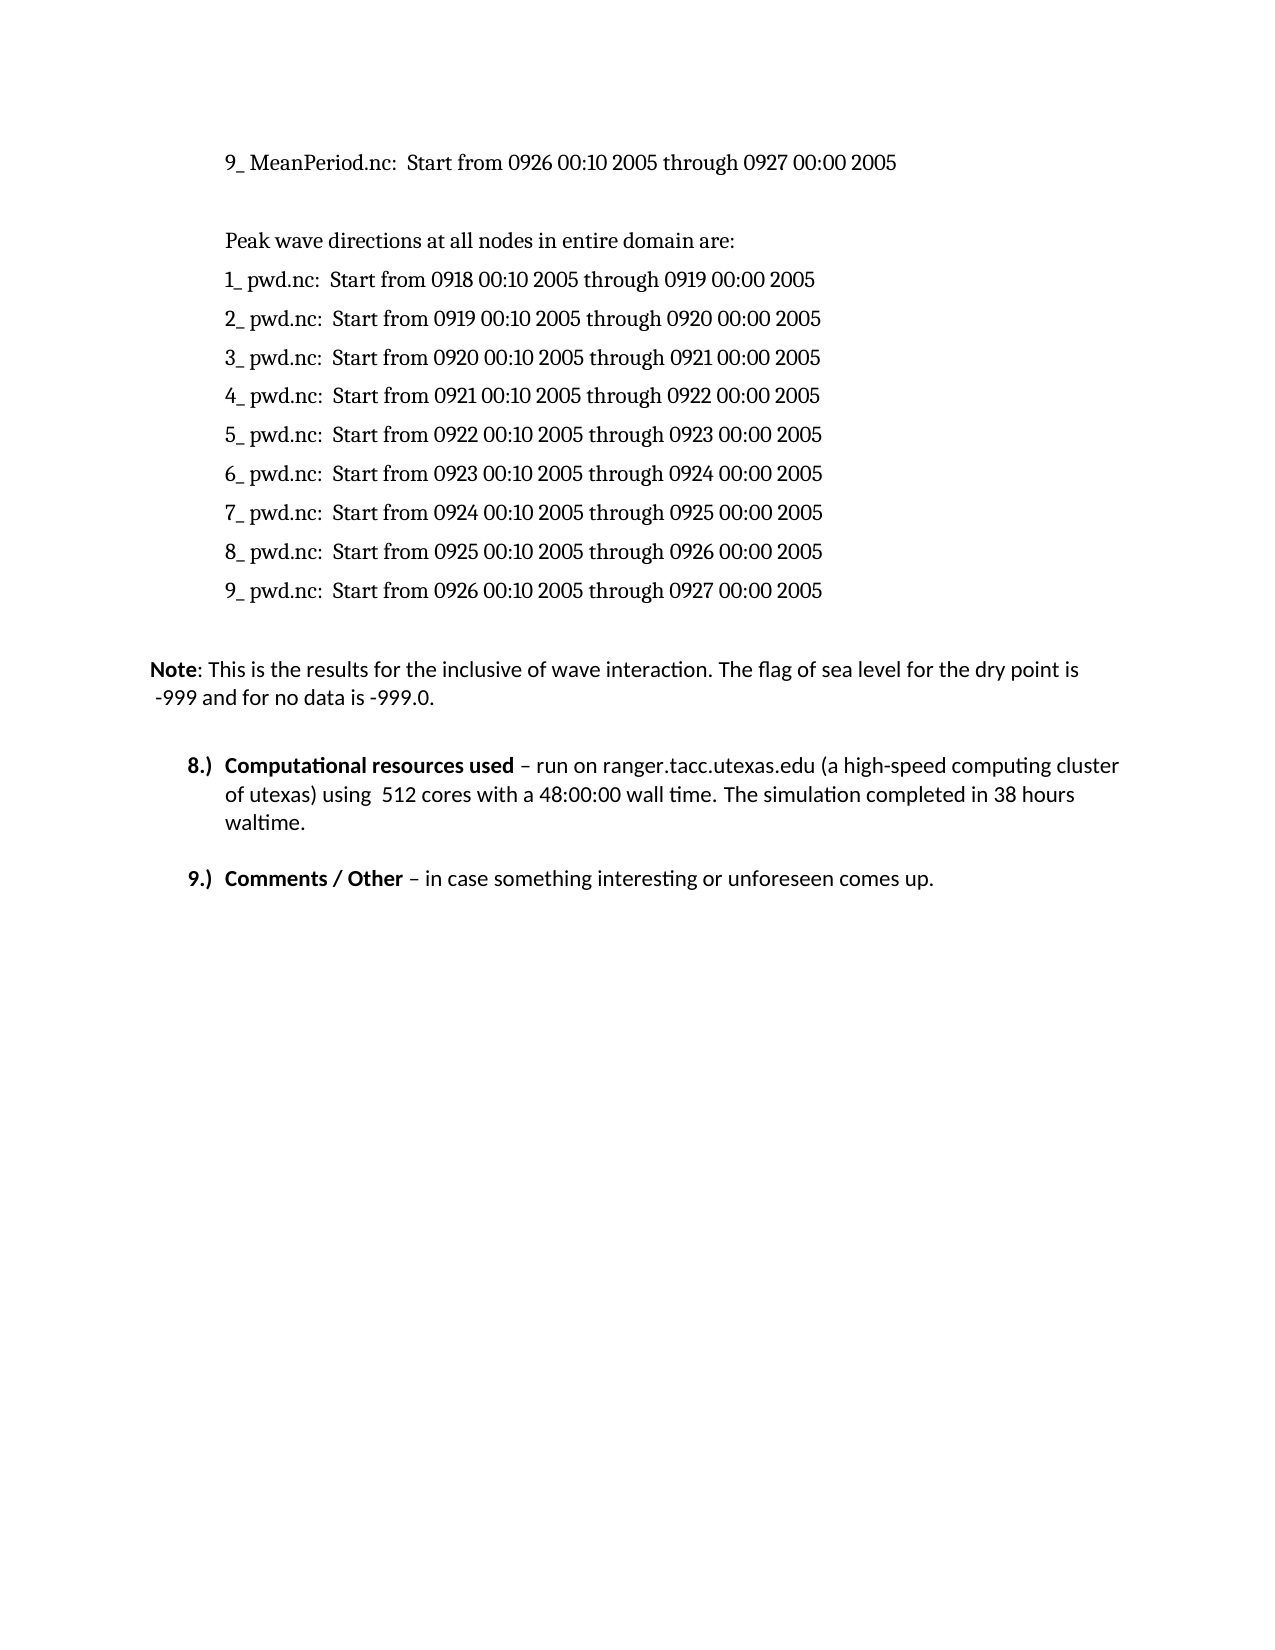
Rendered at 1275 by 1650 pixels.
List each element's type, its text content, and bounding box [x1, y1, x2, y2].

text Note: This is the results for the inclusive of wave interaction. The flag of sea level for the dry point is [150, 655, 1125, 683]
text 5_ pwd.nc: Start from 0922 00:10 2005 through 0923 00:00 2005 [225, 422, 1125, 448]
text 2_ pwd.nc: Start from 0919 00:10 2005 through 0920 00:00 2005 [225, 305, 1125, 332]
text 8_ pwd.nc: Start from 0925 00:10 2005 through 0926 00:00 2005 [225, 538, 1125, 565]
text -999 and for no data is -999.0. [150, 683, 1125, 711]
text 9_ pwd.nc: Start from 0926 00:10 2005 through 0927 00:00 2005 [225, 577, 1125, 604]
text 7_ pwd.nc: Start from 0924 00:10 2005 through 0925 00:00 2005 [225, 500, 1125, 526]
text 4_ pwd.nc: Start from 0921 00:10 2005 through 0922 00:00 2005 [225, 383, 1125, 409]
text 1_ pwd.nc: Start from 0918 00:10 2005 through 0919 00:00 2005 [225, 267, 1125, 293]
text 9_ MeanPeriod.nc: Start from 0926 00:10 2005 through 0927 00:00 2005 [225, 150, 1125, 176]
list Comments / Other – in case something interesting or unforeseen comes up. [187, 864, 1125, 892]
list Computational resources used – run on ranger.tacc.utexas.edu (a high-speed computing cluster of utexas) using 512 cores with a 48:00:00 wall time. The simulation completed in 38 hours waltime. [187, 752, 1125, 836]
text 3_ pwd.nc: Start from 0920 00:10 2005 through 0921 00:00 2005 [225, 344, 1125, 371]
text Peak wave directions at all nodes in entire domain are: [225, 228, 1125, 254]
text 6_ pwd.nc: Start from 0923 00:10 2005 through 0924 00:00 2005 [225, 461, 1125, 487]
